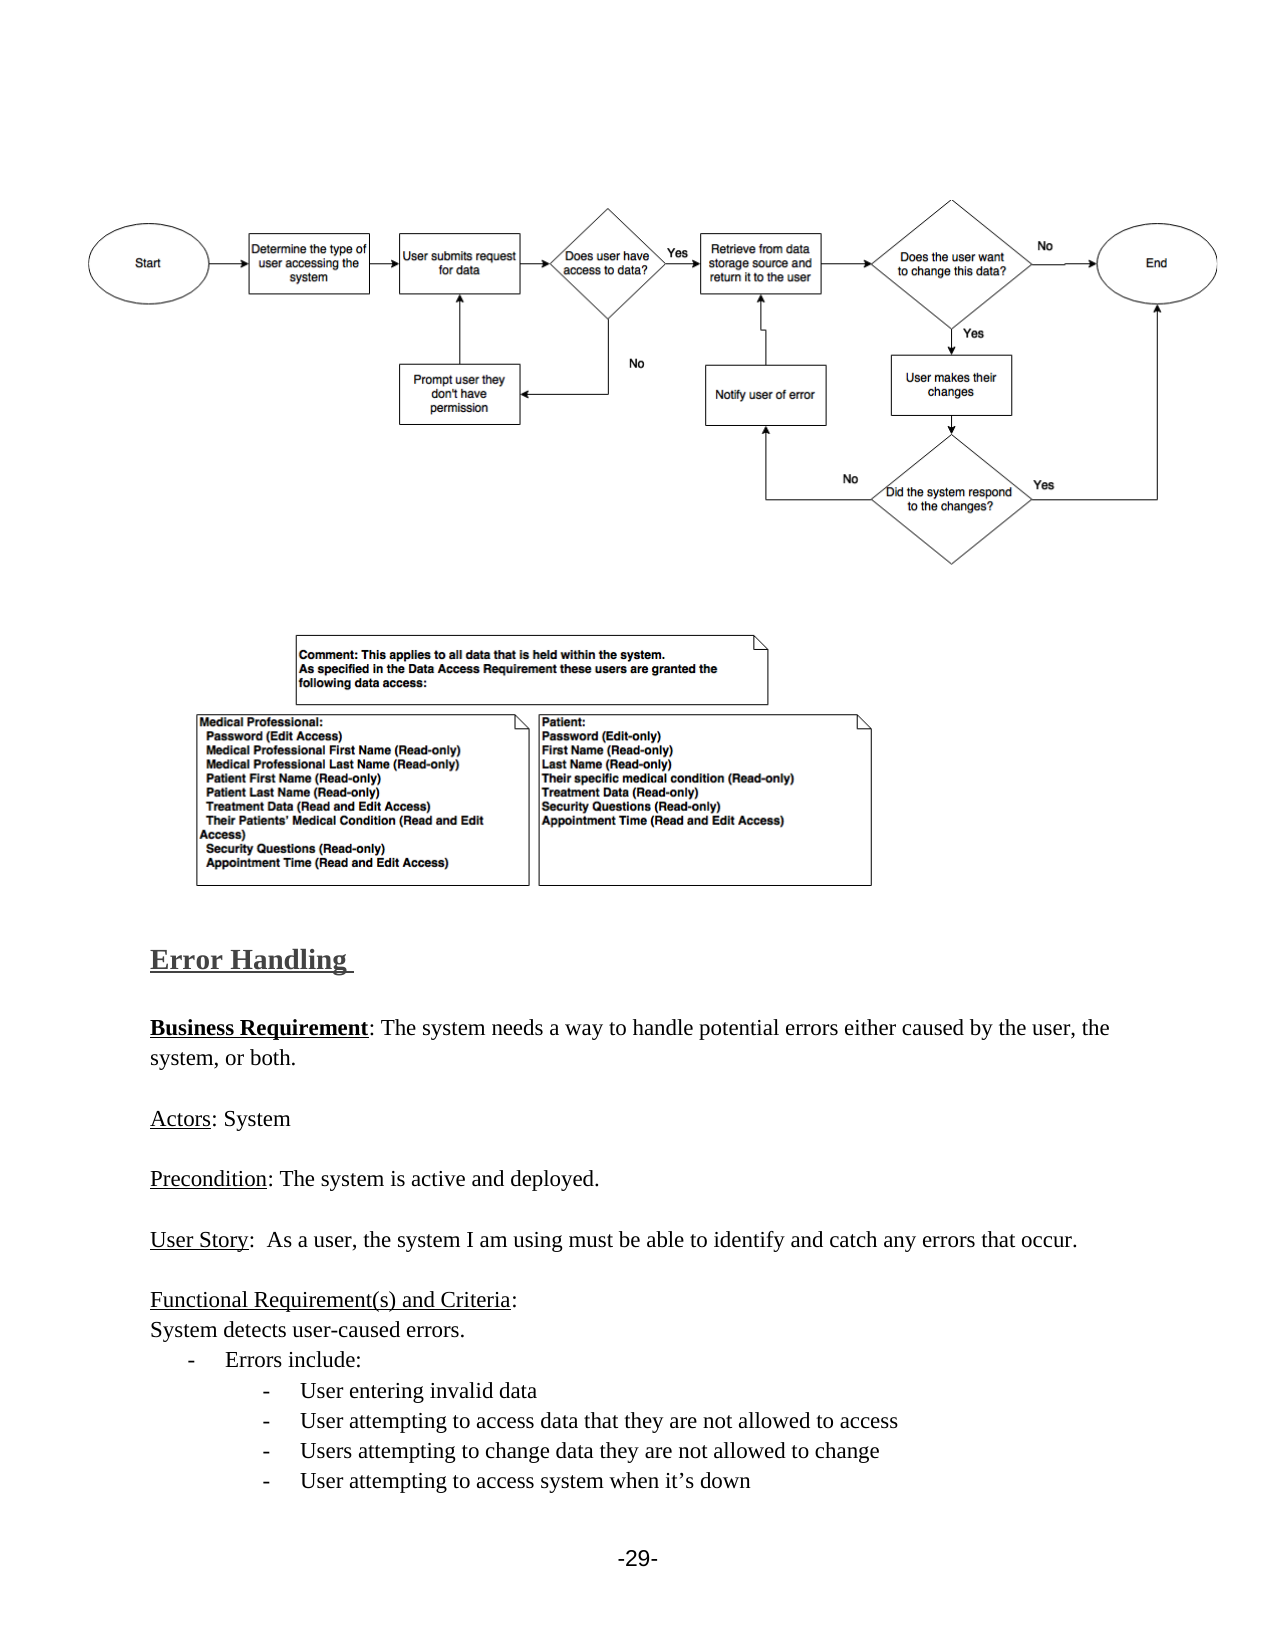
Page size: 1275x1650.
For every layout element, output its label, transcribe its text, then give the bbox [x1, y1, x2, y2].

text Actors: System [150, 1105, 1125, 1131]
list Errors include: [187, 1347, 1125, 1373]
text Precondition: The system is active and deployed. [150, 1165, 1125, 1192]
list User entering invalid data [262, 1377, 1125, 1403]
text User Story: As a user, the system I am using must be able to identify and catch any errors that occur. [150, 1226, 1125, 1252]
text System detects user-caused errors. [150, 1316, 1125, 1343]
list Users attempting to change data they are not allowed to change [262, 1437, 1125, 1463]
picture [88, 200, 1218, 887]
list User attempting to access data that they are not allowed to access [262, 1407, 1125, 1433]
text Functional Requirement(s) and Criteria: [150, 1286, 1125, 1312]
list User attempting to access system when it’s down [262, 1467, 1125, 1494]
text Business Requirement: The system needs a way to handle potential errors either caused by the user, the system, or both. [150, 1014, 1125, 1071]
subtitle Error Handling [150, 887, 1125, 976]
